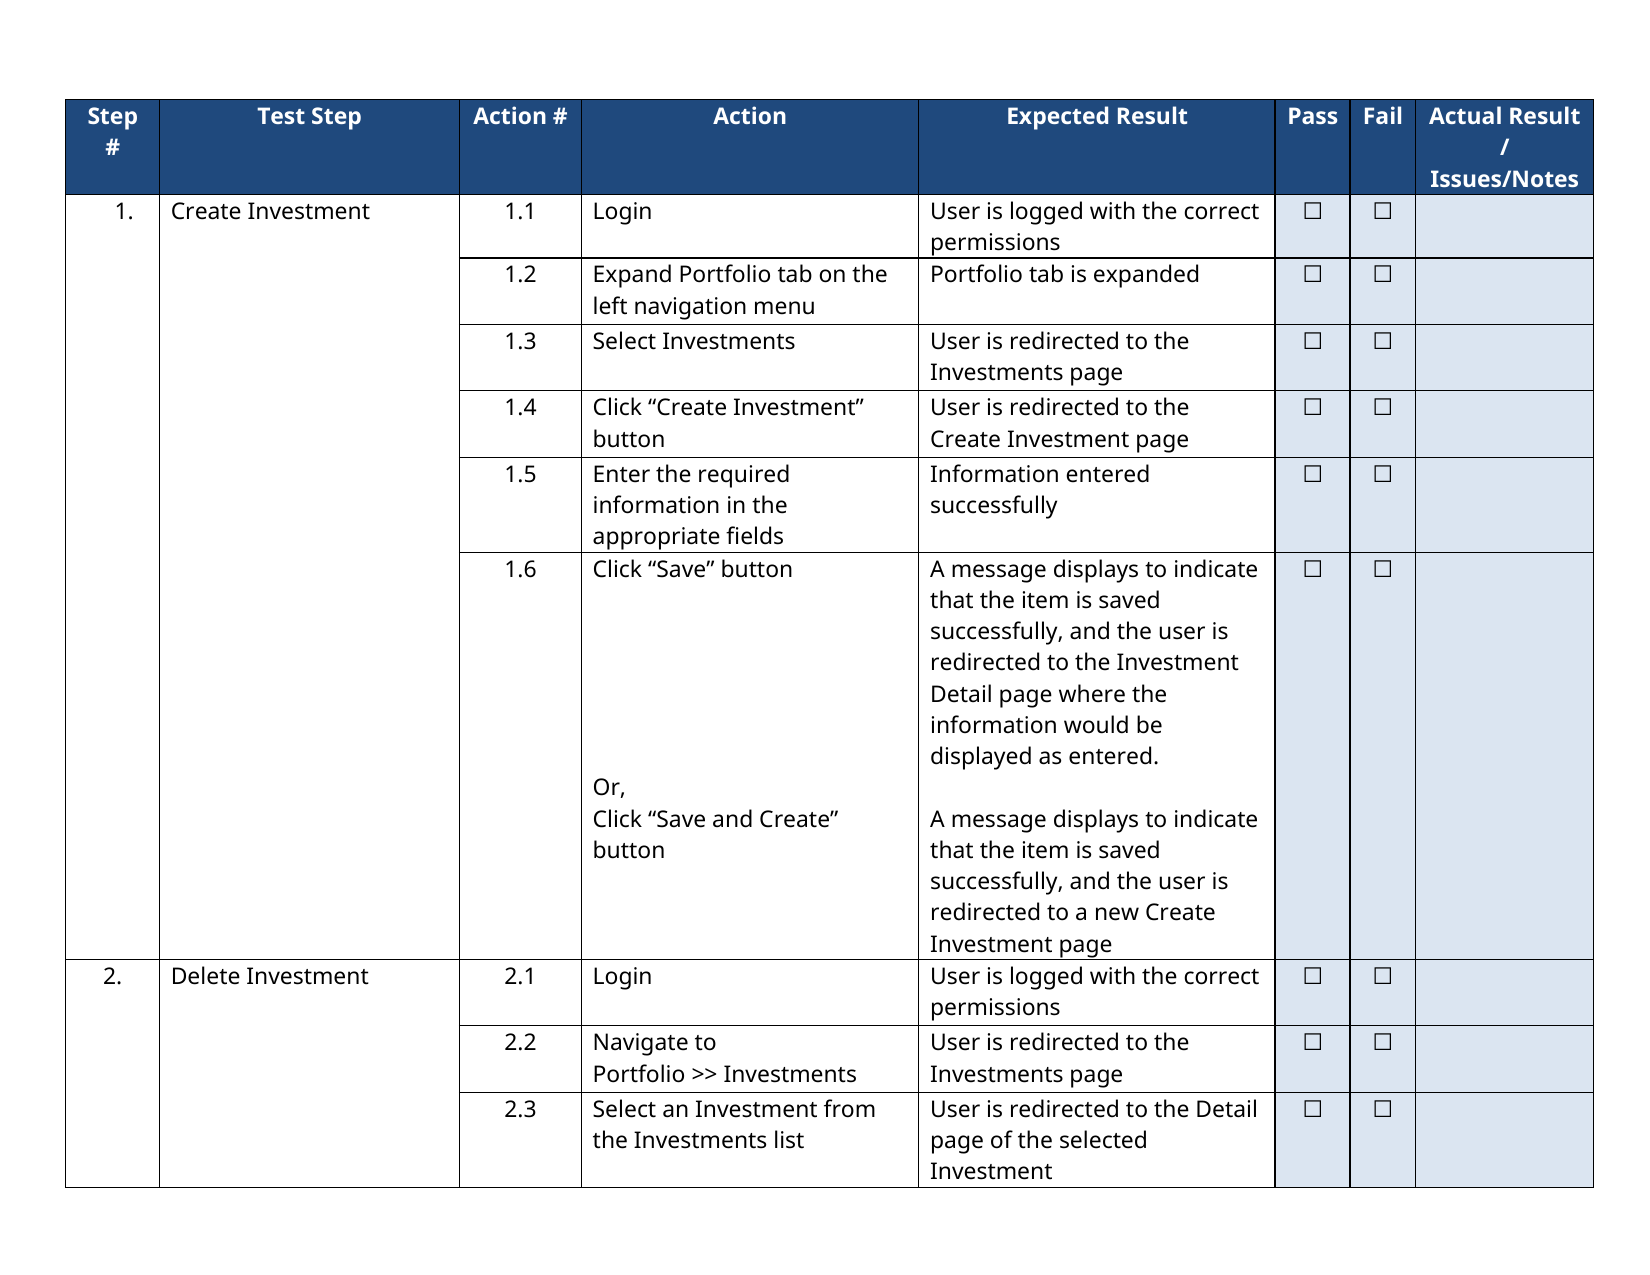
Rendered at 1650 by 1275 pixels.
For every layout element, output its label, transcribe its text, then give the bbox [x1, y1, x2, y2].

table_cell [66, 195, 159, 959]
table_header Expected Result [919, 100, 1274, 194]
table_cell [1416, 325, 1593, 390]
table_cell Login [582, 960, 918, 1025]
table_cell 1.6 [460, 553, 581, 959]
table_header Actual Result / Issues/Notes [1416, 100, 1593, 194]
table_cell Select Investments [582, 325, 918, 390]
table_cell 1.3 [460, 325, 581, 390]
table_cell 2.1 [460, 960, 581, 1025]
table_cell User is redirected to the Investments page [919, 325, 1274, 390]
table_header Step # [66, 100, 159, 194]
table_cell Login [582, 195, 918, 257]
table_header Pass [1276, 100, 1349, 194]
table_cell 1.4 [460, 391, 581, 457]
table_cell [1416, 1093, 1593, 1187]
table_cell User is redirected to the Create Investment page [919, 391, 1274, 457]
table_cell [1416, 195, 1593, 257]
table_cell [1416, 1026, 1593, 1092]
table_header Action [582, 100, 918, 194]
table_cell [1416, 259, 1593, 324]
table_cell 2.3 [460, 1093, 581, 1187]
table_cell User is logged with the correct permissions [919, 195, 1274, 257]
table_cell 2. [66, 960, 159, 1187]
table_cell A message displays to indicate that the item is saved successfully, and the user is redirected to the Investment Detail page where the information would be displayed as entered. A message displays to indicate that the item is saved successfully, and the user is redirected to a new Create Investment page [919, 553, 1274, 959]
table_cell [1416, 960, 1593, 1025]
table_cell [1416, 553, 1593, 959]
table_header Action # [460, 100, 581, 194]
table_cell User is redirected to the Investments page [919, 1026, 1274, 1092]
table_cell 1.1 [460, 195, 581, 257]
table_cell 1.2 [460, 259, 581, 324]
table_cell Portfolio tab is expanded [919, 259, 1274, 324]
table_cell Click “Create Investment” button [582, 391, 918, 457]
table_cell User is logged with the correct permissions [919, 960, 1274, 1025]
table_cell Create Investment [160, 195, 459, 959]
table_cell User is redirected to the Detail page of the selected Investment [919, 1093, 1274, 1187]
table_cell Click “Save” button Or, Click “Save and Create” button [582, 553, 918, 959]
table_cell Delete Investment [160, 960, 459, 1187]
table_cell 1.5 [460, 458, 581, 552]
table_cell 2.2 [460, 1026, 581, 1092]
table_cell Information entered successfully [919, 458, 1274, 552]
table_header Test Step [160, 100, 459, 194]
table_header Fail [1351, 100, 1415, 194]
table_cell Expand Portfolio tab on the left navigation menu [582, 259, 918, 324]
table_cell Navigate to Portfolio >> Investments [582, 1026, 918, 1092]
table_cell [1416, 458, 1593, 552]
table_cell Enter the required information in the appropriate fields [582, 458, 918, 552]
table_cell Select an Investment from the Investments list [582, 1093, 918, 1187]
table_cell [1416, 391, 1593, 457]
